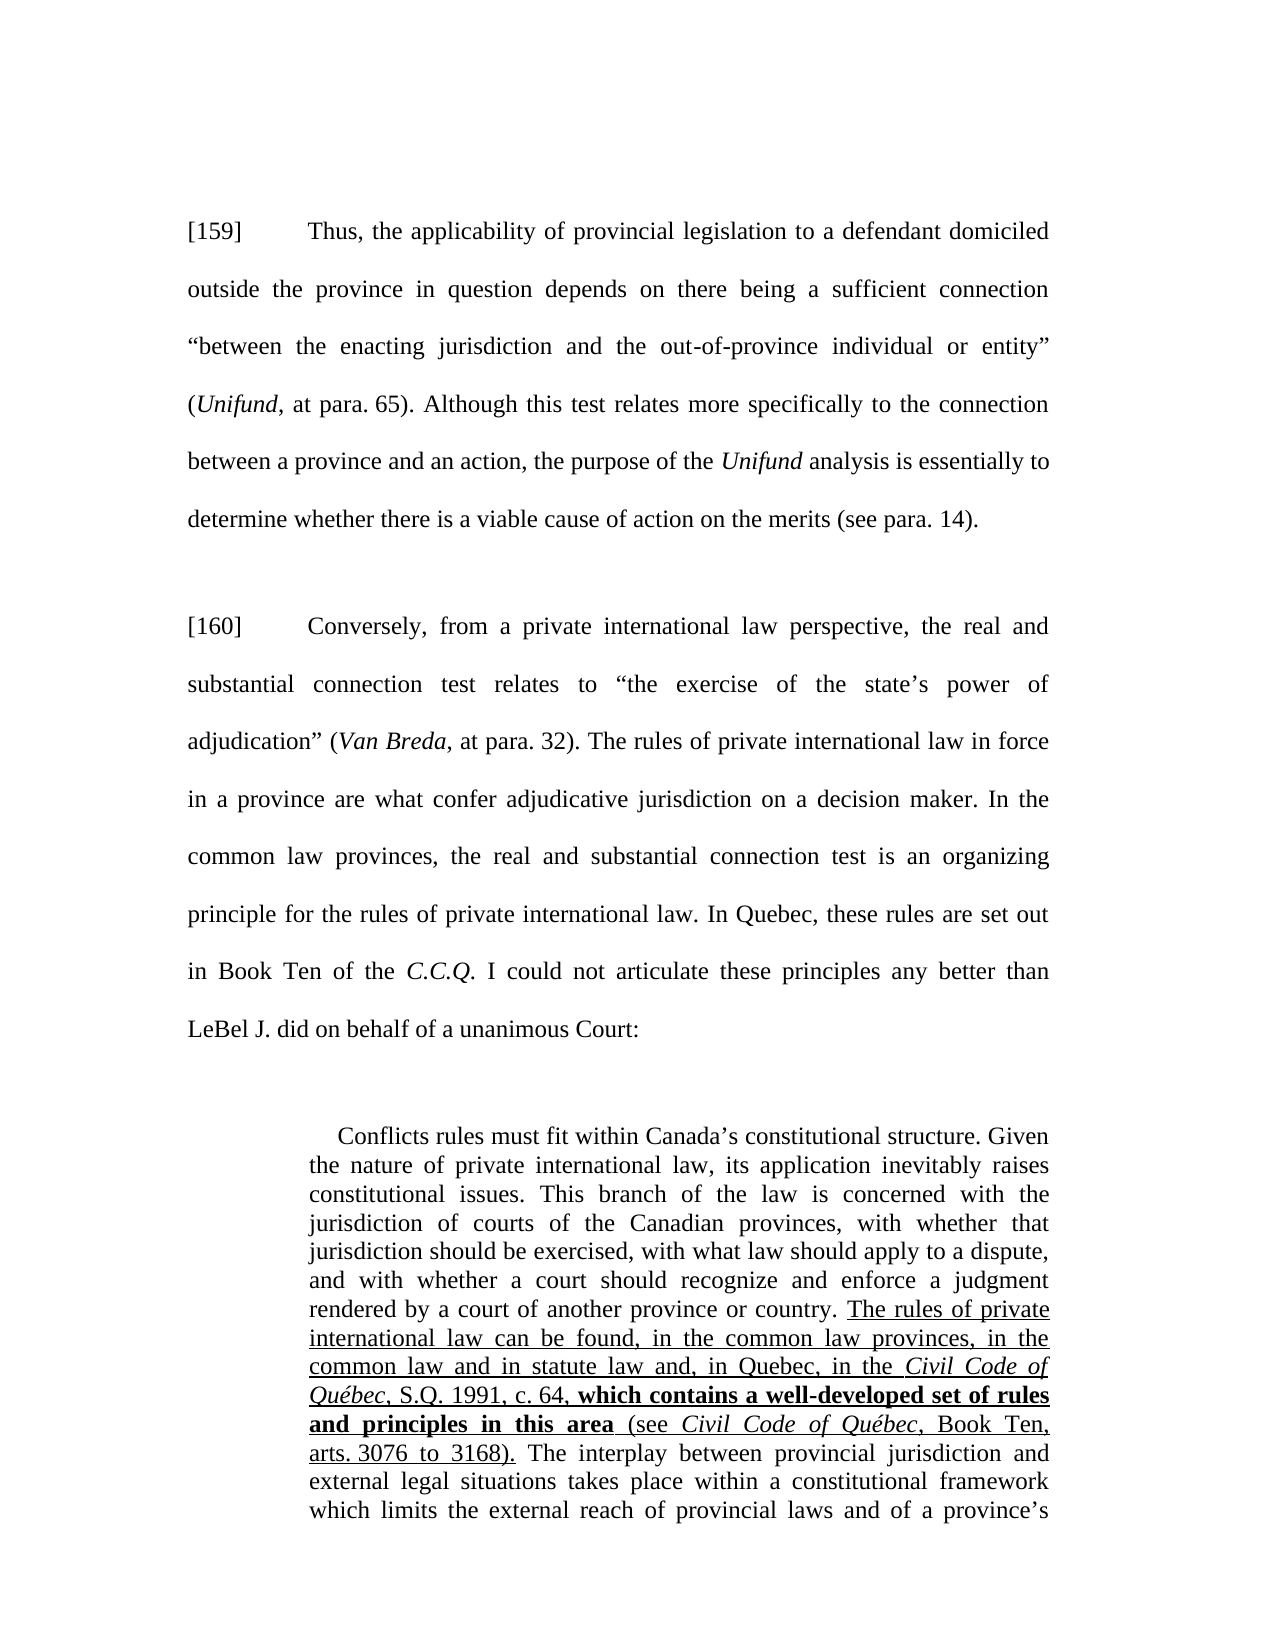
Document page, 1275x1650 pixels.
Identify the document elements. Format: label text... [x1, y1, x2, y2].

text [309, 1435, 1050, 1524]
text Conversely, from a private international law perspective, the real and substantial connection test relates to “the exercise of the state’s power of adjudication” (Van Breda, at para. 32). The rules of private international law in force in a province are what confer adjudicative jurisdiction on a decision maker. In the common law provinces, the real and substantial connection test is an organizing principle for the rules of private international law. In Quebec, these rules are set out in Book Ten of the C.C.Q. I could not articulate these principles any better than LeBel J. did on behalf of a unanimous Court: [187, 611, 1050, 1043]
text Thus, the applicability of provincial legislation to a defendant domiciled outside the province in question depends on there being a sufficient connection “between the enacting jurisdiction and the out-of-province individual or entity” (Unifund, at para. 65). Although this test relates more specifically to the connection between a province and an action, the purpose of the Unifund analysis is essentially to determine whether there is a viable cause of action on the merits (see para. 14). [187, 216, 1050, 533]
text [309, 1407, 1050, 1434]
